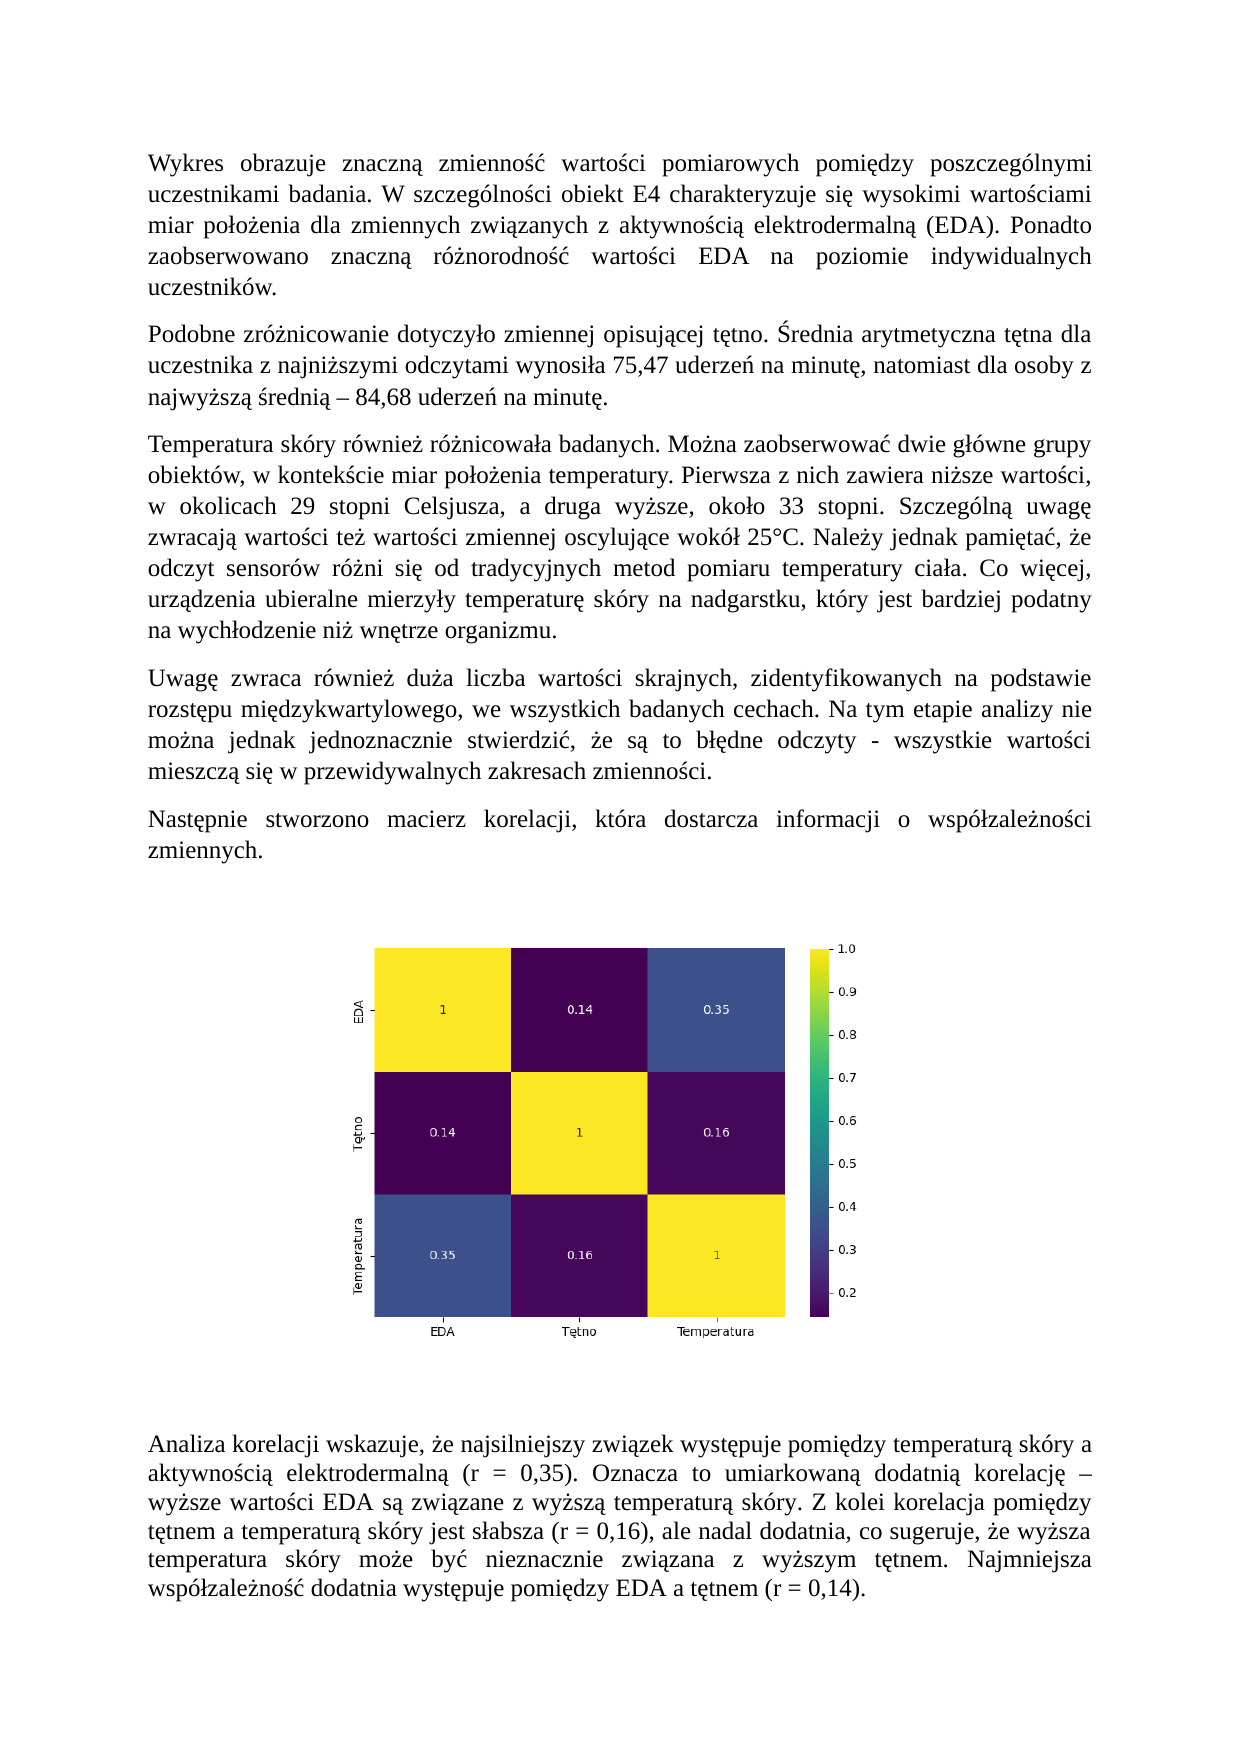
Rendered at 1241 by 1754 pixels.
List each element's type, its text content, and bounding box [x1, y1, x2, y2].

text Wykres obrazuje znaczną zmienność wartości pomiarowych pomiędzy poszczególnymi uczestnikami badania. W szczególności obiekt E4 charakteryzuje się wysokimi wartościami miar położenia dla zmiennych związanych z aktywnością elektrodermalną (EDA). Ponadto zaobserwowano znaczną różnorodność wartości EDA na poziomie indywidualnych uczestników. [148, 148, 1093, 301]
text Temperatura skóry również różnicowała badanych. Można zaobserwować dwie główne grupy obiektów, w kontekście miar położenia temperatury. Pierwsza z nich zawiera niższe wartości, w okolicach 29 stopni Celsjusza, a druga wyższe, około 33 stopni. Szczególną uwagę zwracają wartości też wartości zmiennej oscylujące wokół 25°C. Należy jednak pamiętać, że odczyt sensorów różni się od tradycyjnych metod pomiaru temperatury ciała. Co więcej, urządzenia ubieralne mierzyły temperaturę skóry na nadgarstku, który jest bardziej podatny na wychłodzenie niż wnętrze organizmu. [148, 429, 1093, 644]
text Uwagę zwraca również duża liczba wartości skrajnych, zidentyfikowanych na podstawie rozstępu międzykwartylowego, we wszystkich badanych cechach. Na tym etapie analizy nie można jednak jednoznacznie stwierdzić, że są to błędne odczyty - wszystkie wartości mieszczą się w przewidywalnych zakresach zmienności. [148, 663, 1093, 785]
text Analiza korelacji wskazuje, że najsilniejszy związek występuje pomiędzy temperaturą skóry a aktywnością elektrodermalną (r = 0,35). Oznacza to umiarkowaną dodatnią korelację – wyższe wartości EDA są związane z wyższą temperaturą skóry. Z kolei korelacja pomiędzy tętnem a temperaturą skóry jest słabsza (r = 0,16), ale nadal dodatnia, co sugeruje, że wyższa temperatura skóry może być nieznacznie związana z wyższym tętnem. Najmniejsza współzależność dodatnia występuje pomiędzy EDA a tętnem (r = 0,14). [148, 1429, 1093, 1602]
text Następnie stworzono macierz korelacji, która dostarcza informacji o współzależności zmiennych. [148, 804, 1093, 864]
picture [340, 930, 900, 1351]
text Podobne zróżnicowanie dotyczyło zmiennej opisującej tętno. Średnia arytmetyczna tętna dla uczestnika z najniższymi odczytami wynosiła 75,47 uderzeń na minutę, natomiast dla osoby z najwyższą średnią – 84,68 uderzeń na minutę. [148, 319, 1093, 410]
